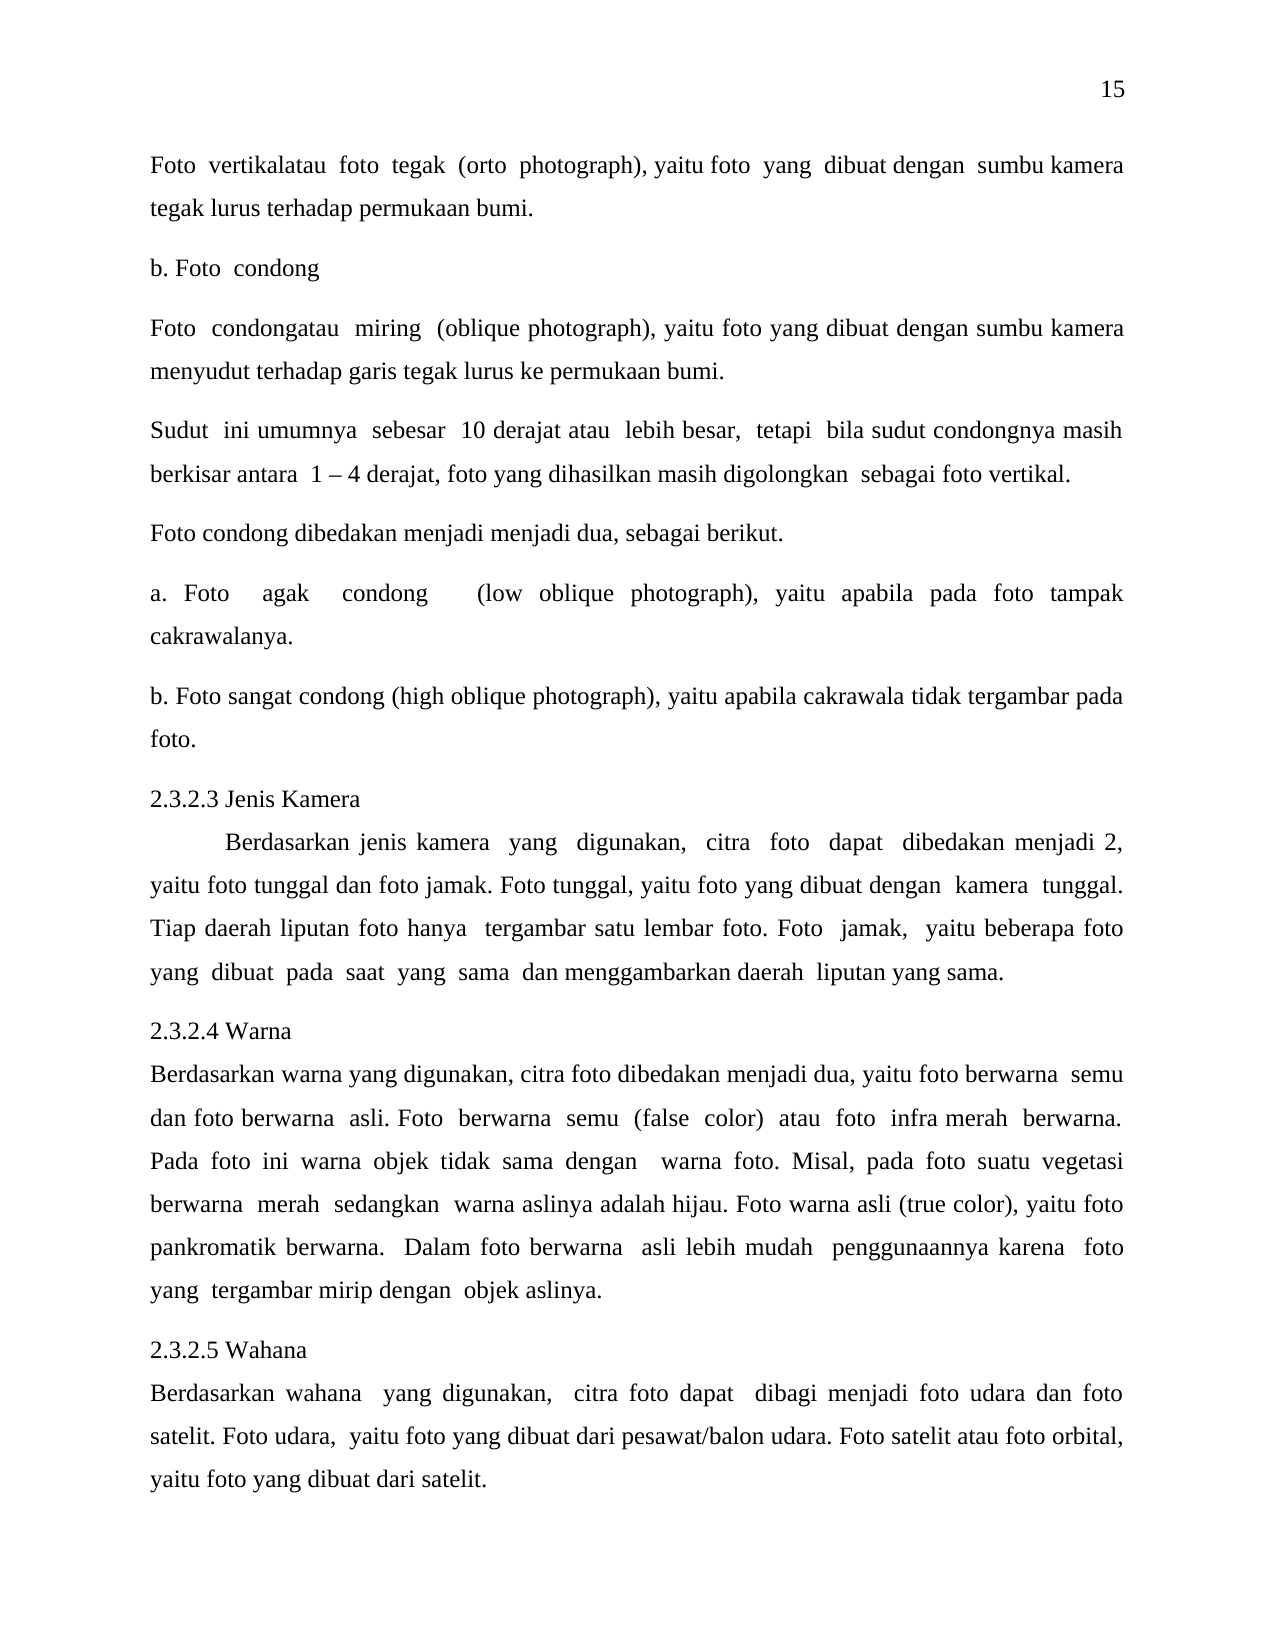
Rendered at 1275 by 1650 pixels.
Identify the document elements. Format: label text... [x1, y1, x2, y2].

text b. Foto sangat condong (high oblique photograph), yaitu apabila cakrawala tidak tergambar pada foto. [150, 681, 1125, 753]
text Berdasarkan jenis kamera yang digunakan, citra foto dapat dibedakan menjadi 2, yaitu foto tunggal dan foto jamak. Foto tunggal, yaitu foto yang dibuat dengan kamera tunggal. Tiap daerah liputan foto hanya tergambar satu lembar foto. Foto jamak, yaitu beberapa foto yang dibuat pada saat yang sama dan menggambarkan daerah liputan yang sama. [150, 827, 1125, 985]
text Berdasarkan wahana yang digunakan, citra foto dapat dibagi menjadi foto udara dan foto satelit. Foto udara, yaitu foto yang dibuat dari pesawat/balon udara. Foto satelit atau foto orbital, yaitu foto yang dibuat dari satelit. [150, 1378, 1125, 1493]
text Foto condong dibedakan menjadi menjadi dua, sebagai berikut. [150, 518, 1125, 547]
subtitle 2.3.2.5 Wahana [150, 1335, 1125, 1364]
text Foto vertikalatau foto tegak (orto photograph), yaitu foto yang dibuat dengan sumbu kamera tegak lurus terhadap permukaan bumi. [150, 150, 1125, 222]
text b. Foto condong [150, 253, 1125, 282]
text a. Foto agak condong (low oblique photograph), yaitu apabila pada foto tampak cakrawalanya. [150, 578, 1125, 650]
text Foto condongatau miring (oblique photograph), yaitu foto yang dibuat dengan sumbu kamera menyudut terhadap garis tegak lurus ke permukaan bumi. [150, 313, 1125, 384]
subtitle 2.3.2.4 Warna [150, 1016, 1125, 1045]
text Berdasarkan warna yang digunakan, citra foto dibedakan menjadi dua, yaitu foto berwarna semu dan foto berwarna asli. Foto berwarna semu (false color) atau foto infra merah berwarna. Pada foto ini warna objek tidak sama dengan warna foto. Misal, pada foto suatu vegetasi berwarna merah sedangkan warna aslinya adalah hijau. Foto warna asli (true color), yaitu foto pankromatik berwarna. Dalam foto berwarna asli lebih mudah penggunaannya karena foto yang tergambar mirip dengan objek aslinya. [150, 1059, 1125, 1304]
text Sudut ini umumnya sebesar 10 derajat atau lebih besar, tetapi bila sudut condongnya masih berkisar antara 1 – 4 derajat, foto yang dihasilkan masih digolongkan sebagai foto vertikal. [150, 416, 1125, 487]
subtitle 2.3.2.3 Jenis Kamera [150, 784, 1125, 813]
